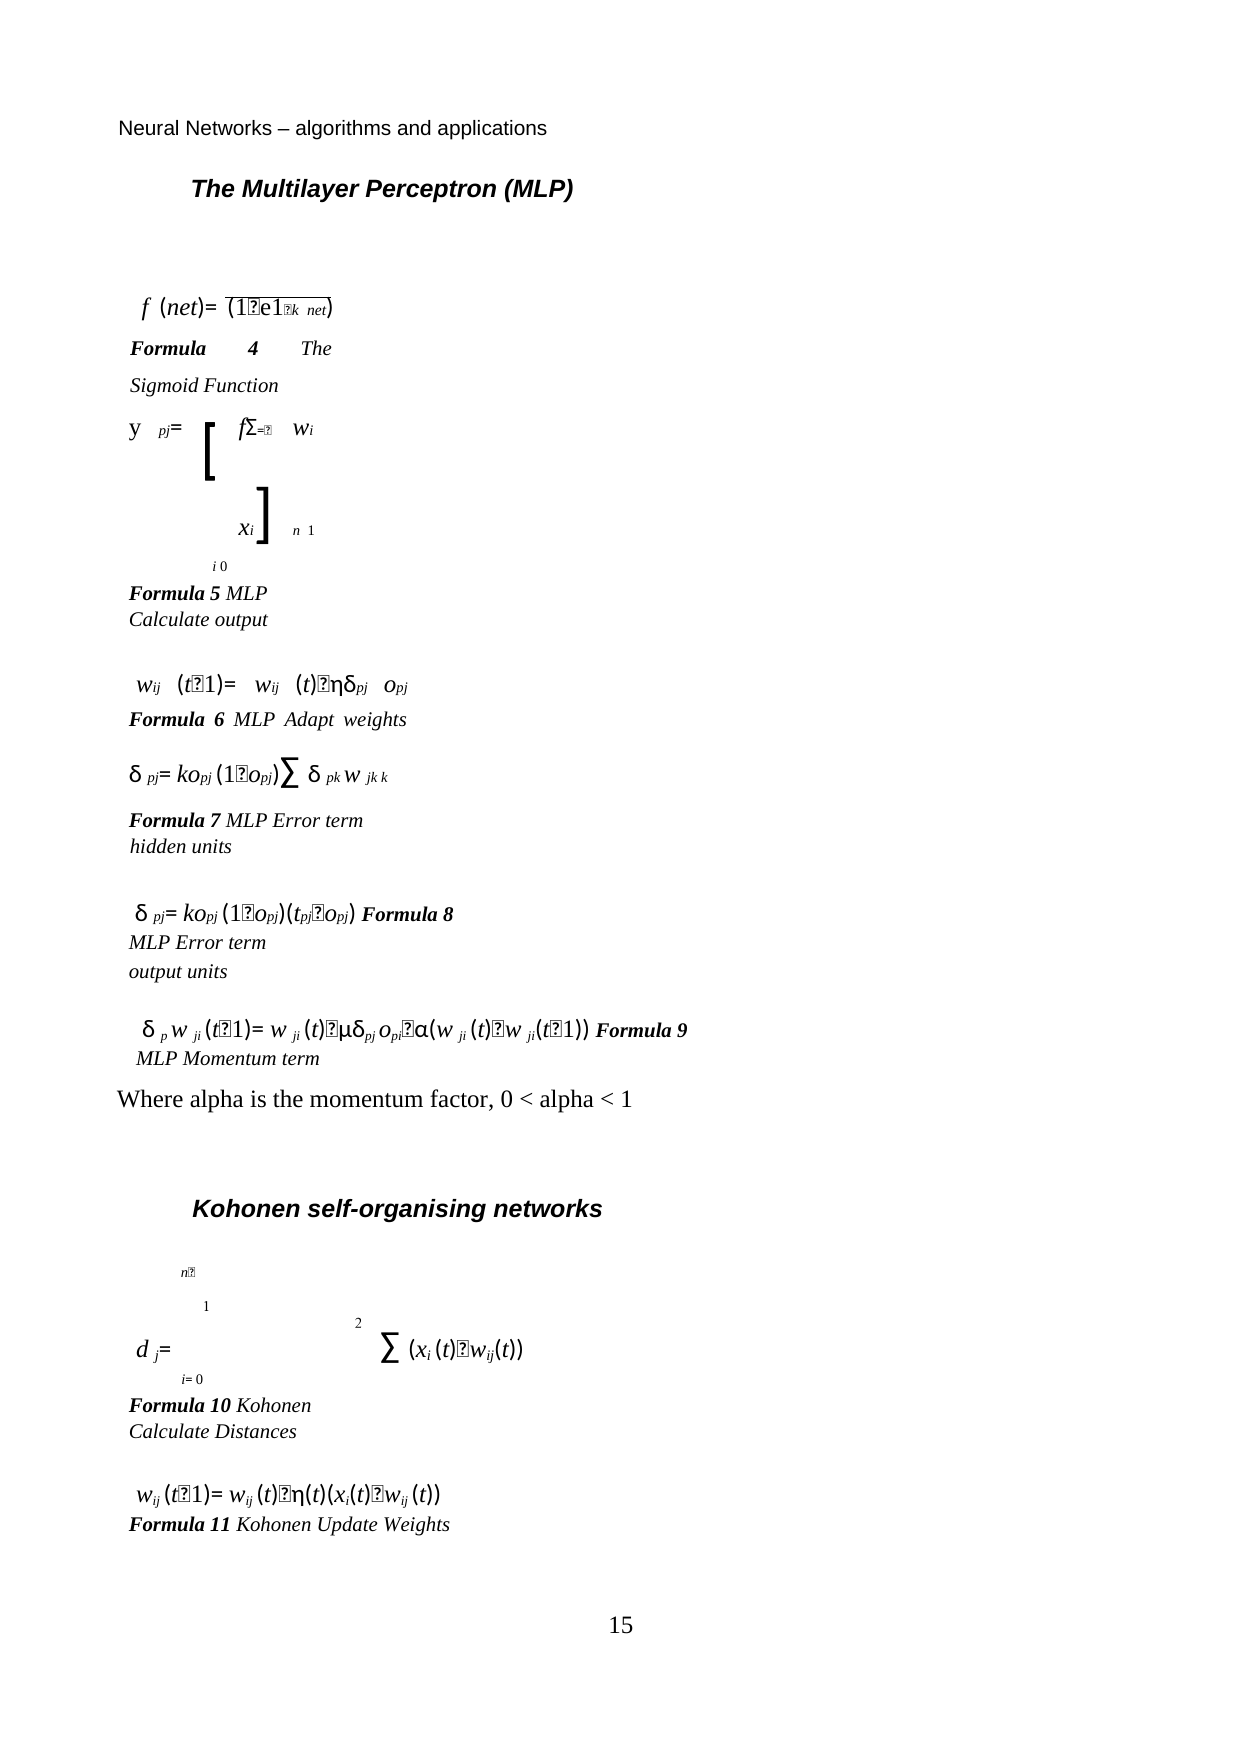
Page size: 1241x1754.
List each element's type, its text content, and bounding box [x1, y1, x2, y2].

text Formula 10 Kohonen [128, 1393, 1123, 1417]
text Calculate Distances [128, 1419, 1123, 1443]
text output units [128, 958, 1123, 983]
text wij (t1)= wij (t)ηδpj opj Formula 6 MLP Adapt weights δ pj= kopj (1opj)∑ δ pk w jk k [128, 668, 409, 791]
text Formula 5 MLP [128, 581, 1123, 605]
text wij (t1)= wij (t)η(t)(xi(t)wij (t)) [136, 1478, 730, 1509]
subtitle The Multilayer Perceptron (MLP) [190, 174, 1123, 203]
text d j= ∑ (xi (t)wij(t)) [136, 1322, 730, 1367]
subtitle Kohonen self-organising networks n [181, 1194, 622, 1281]
picture [203, 1300, 362, 1328]
text δ pj= kopj (1opj)(tpjopj) Formula 8 MLP Error term [128, 897, 474, 954]
text Formula 7 MLP Error term hidden units [128, 808, 423, 858]
text f (net)= (1e1k net) Formula 4 The Sigmoid Function [130, 291, 333, 397]
text Formula 11 Kohonen Update Weights [128, 1511, 1123, 1536]
text y pj= fΣ= wi xi] n 1 i 0 [128, 411, 314, 574]
text i= 0 [181, 1370, 1123, 1388]
text Where alpha is the momentum factor, 0 < alpha < 1 [117, 1085, 1121, 1113]
text Calculate output [128, 607, 1123, 631]
text δ p w ji (t1)= w ji (t)µδpj opiα(w ji (t)w ji(t1)) Formula 9 MLP Momentum term [136, 1013, 730, 1070]
